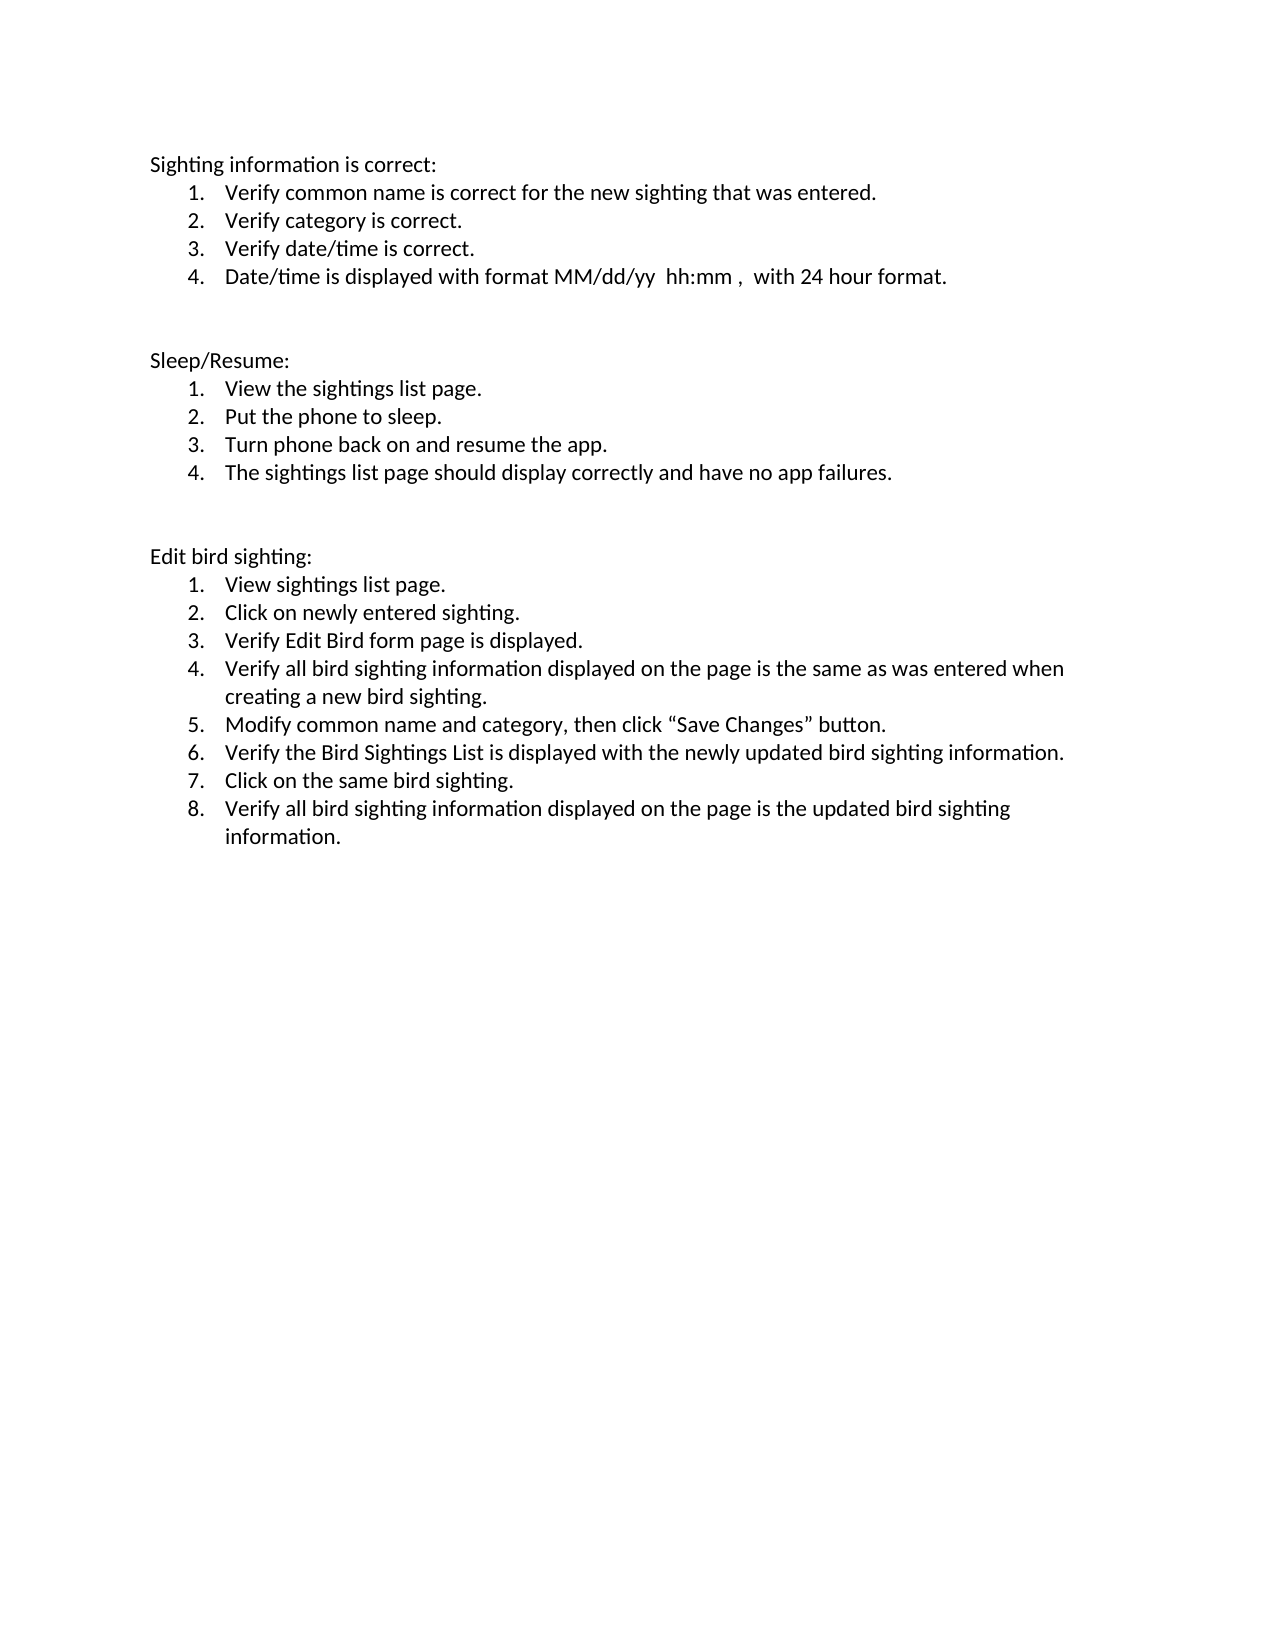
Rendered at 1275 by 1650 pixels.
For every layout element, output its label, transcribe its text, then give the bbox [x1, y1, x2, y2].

list Verify common name is correct for the new sighting that was entered. [187, 178, 1125, 206]
list Verify all bird sighting information displayed on the page is the same as was entered when creating a new bird sighting. [187, 654, 1125, 710]
list Date/time is displayed with format MM/dd/yy hh:mm , with 24 hour format. [187, 262, 1125, 290]
list Modify common name and category, then click “Save Changes” button. [187, 710, 1125, 738]
text Edit bird sighting: [150, 542, 1125, 570]
list Verify the Bird Sightings List is displayed with the newly updated bird sighting information. [187, 738, 1125, 766]
text Sighting information is correct: [150, 150, 1125, 178]
list The sightings list page should display correctly and have no app failures. [187, 458, 1125, 486]
text Sleep/Resume: [150, 346, 1125, 374]
list Verify Edit Bird form page is displayed. [187, 626, 1125, 654]
list Turn phone back on and resume the app. [187, 430, 1125, 458]
list Verify category is correct. [187, 206, 1125, 234]
list Put the phone to sleep. [187, 402, 1125, 430]
list Click on newly entered sighting. [187, 598, 1125, 626]
list Click on the same bird sighting. [187, 766, 1125, 794]
list View sightings list page. [187, 570, 1125, 598]
list Verify all bird sighting information displayed on the page is the updated bird sighting information. [187, 794, 1125, 851]
list View the sightings list page. [187, 374, 1125, 402]
list Verify date/time is correct. [187, 234, 1125, 262]
